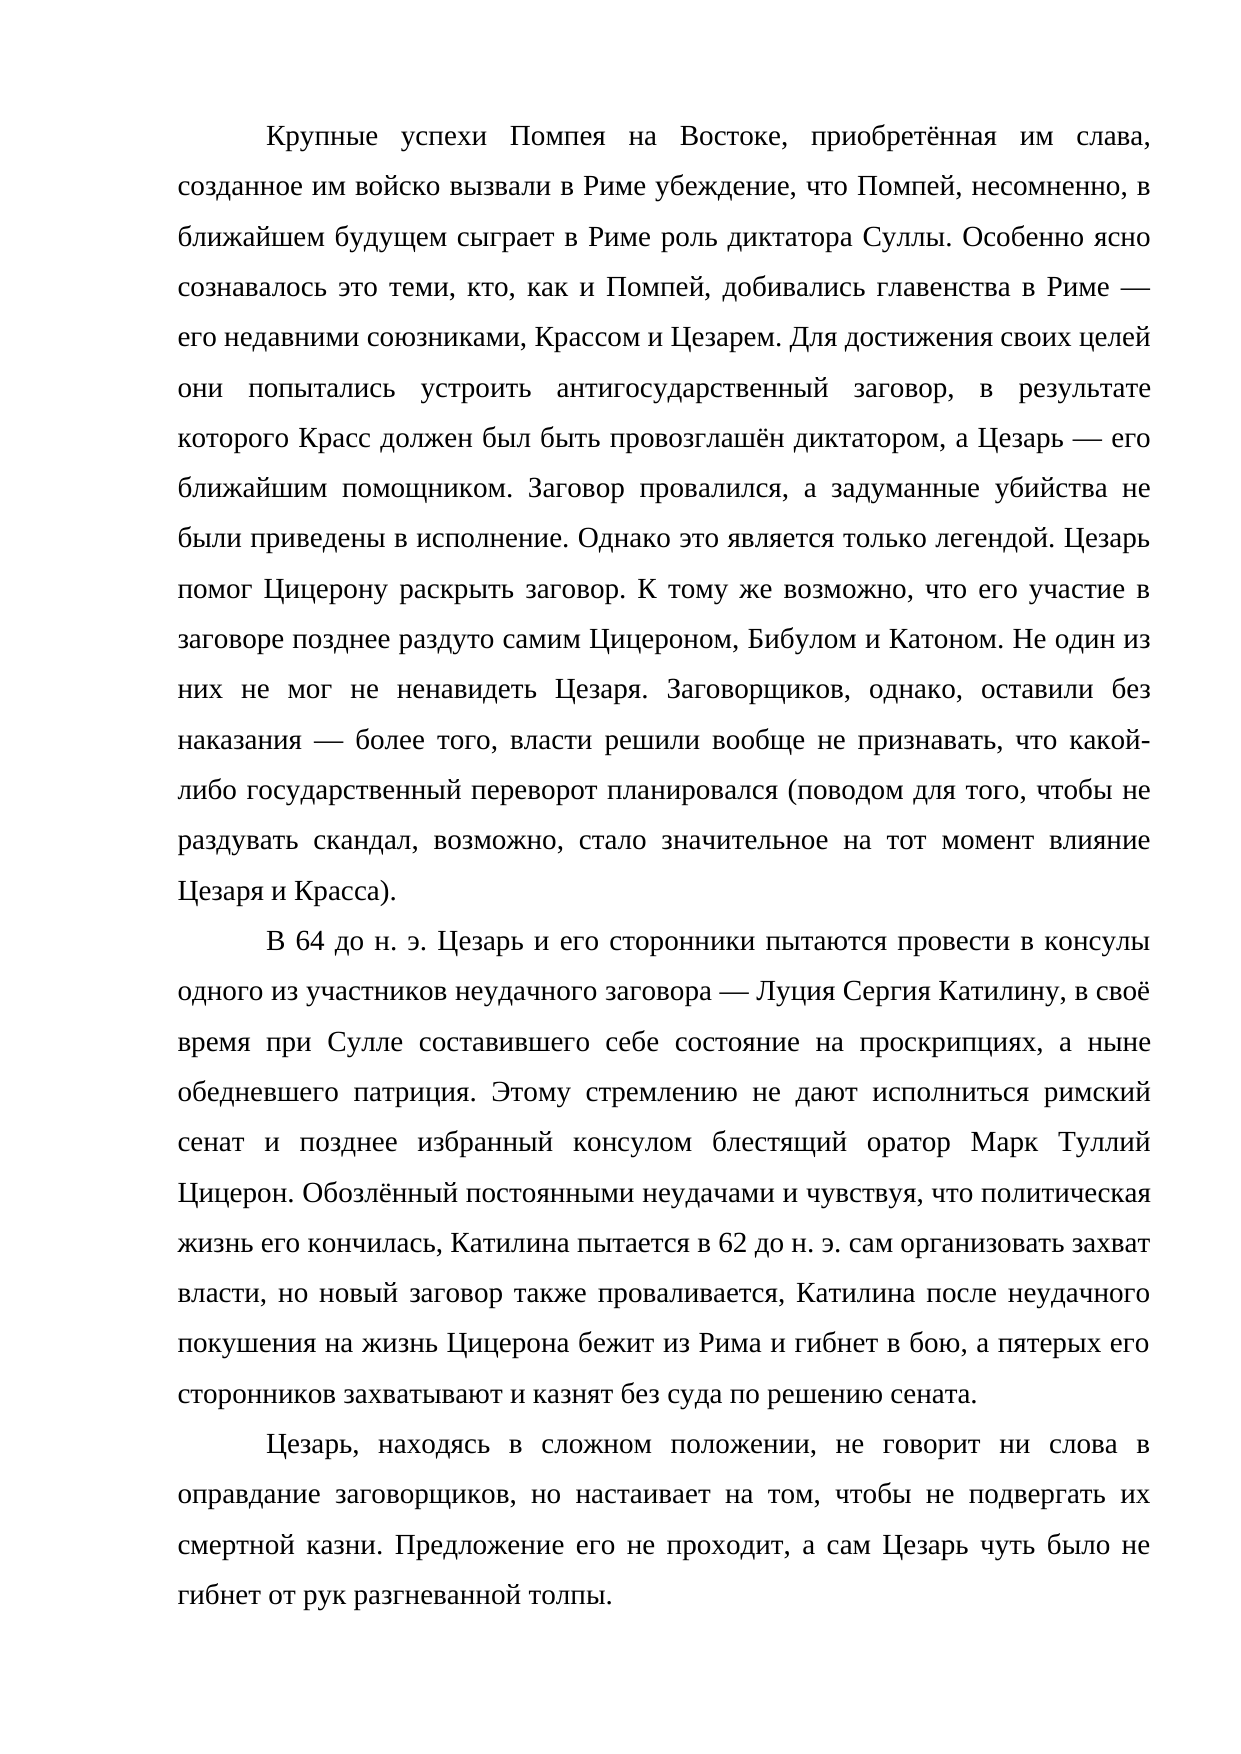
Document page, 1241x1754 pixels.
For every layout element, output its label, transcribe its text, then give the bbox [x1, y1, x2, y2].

text В 64 до н. э. Цезарь и его сторонники пытаются провести в консулы одного из участников неудачного заговора — Луция Сергия Катилину, в своё время при Сулле составившего себе состояние на проскрипциях, а ныне обедневшего патриция. Этому стремлению не дают исполниться римский сенат и позднее избранный консулом блестящий оратор Марк Туллий Цицерон. Обозлённый постоянными неудачами и чувствуя, что политическая жизнь его кончилась, Катилина пытается в 62 до н. э. сам организовать захват власти, но новый заговор также проваливается, Катилина после неудачного покушения на жизнь Цицерона бежит из Рима и гибнет в бою, а пятерых его сторонников захватывают и казнят без суда по решению сената. [177, 923, 1152, 1409]
text Цезарь, находясь в сложном положении, не говорит ни слова в оправдание заговорщиков, но настаивает на том, чтобы не подвергать их смертной казни. Предложение его не проходит, а сам Цезарь чуть было не гибнет от рук разгневанной толпы. [177, 1426, 1152, 1611]
text Крупные успехи Помпея на Востоке, приобретённая им слава, созданное им войско вызвали в Риме убеждение, что Помпей, несомненно, в ближайшем будущем сыграет в Риме роль диктатора Суллы. Особенно ясно сознавалось это теми, кто, как и Помпей, добивались главенства в Риме — его недавними союзниками, Крассом и Цезарем. Для достижения своих целей они попытались устроить антигосударственный заговор, в результате которого Красс должен был быть провозглашён диктатором, а Цезарь — его ближайшим помощником. Заговор провалился, а задуманные убийства не были приведены в исполнение. Однако это является только легендой. Цезарь помог Цицерону раскрыть заговор. К тому же возможно, что его участие в заговоре позднее раздуто самим Цицероном, Бибулом и Катоном. Не один из них не мог не ненавидеть Цезаря. Заговорщиков, однако, оставили без наказания — более того, власти решили вообще не признавать, что какой-либо государственный переворот планировался (поводом для того, чтобы не раздувать скандал, возможно, стало значительное на тот момент влияние Цезаря и Красса). [177, 118, 1152, 906]
